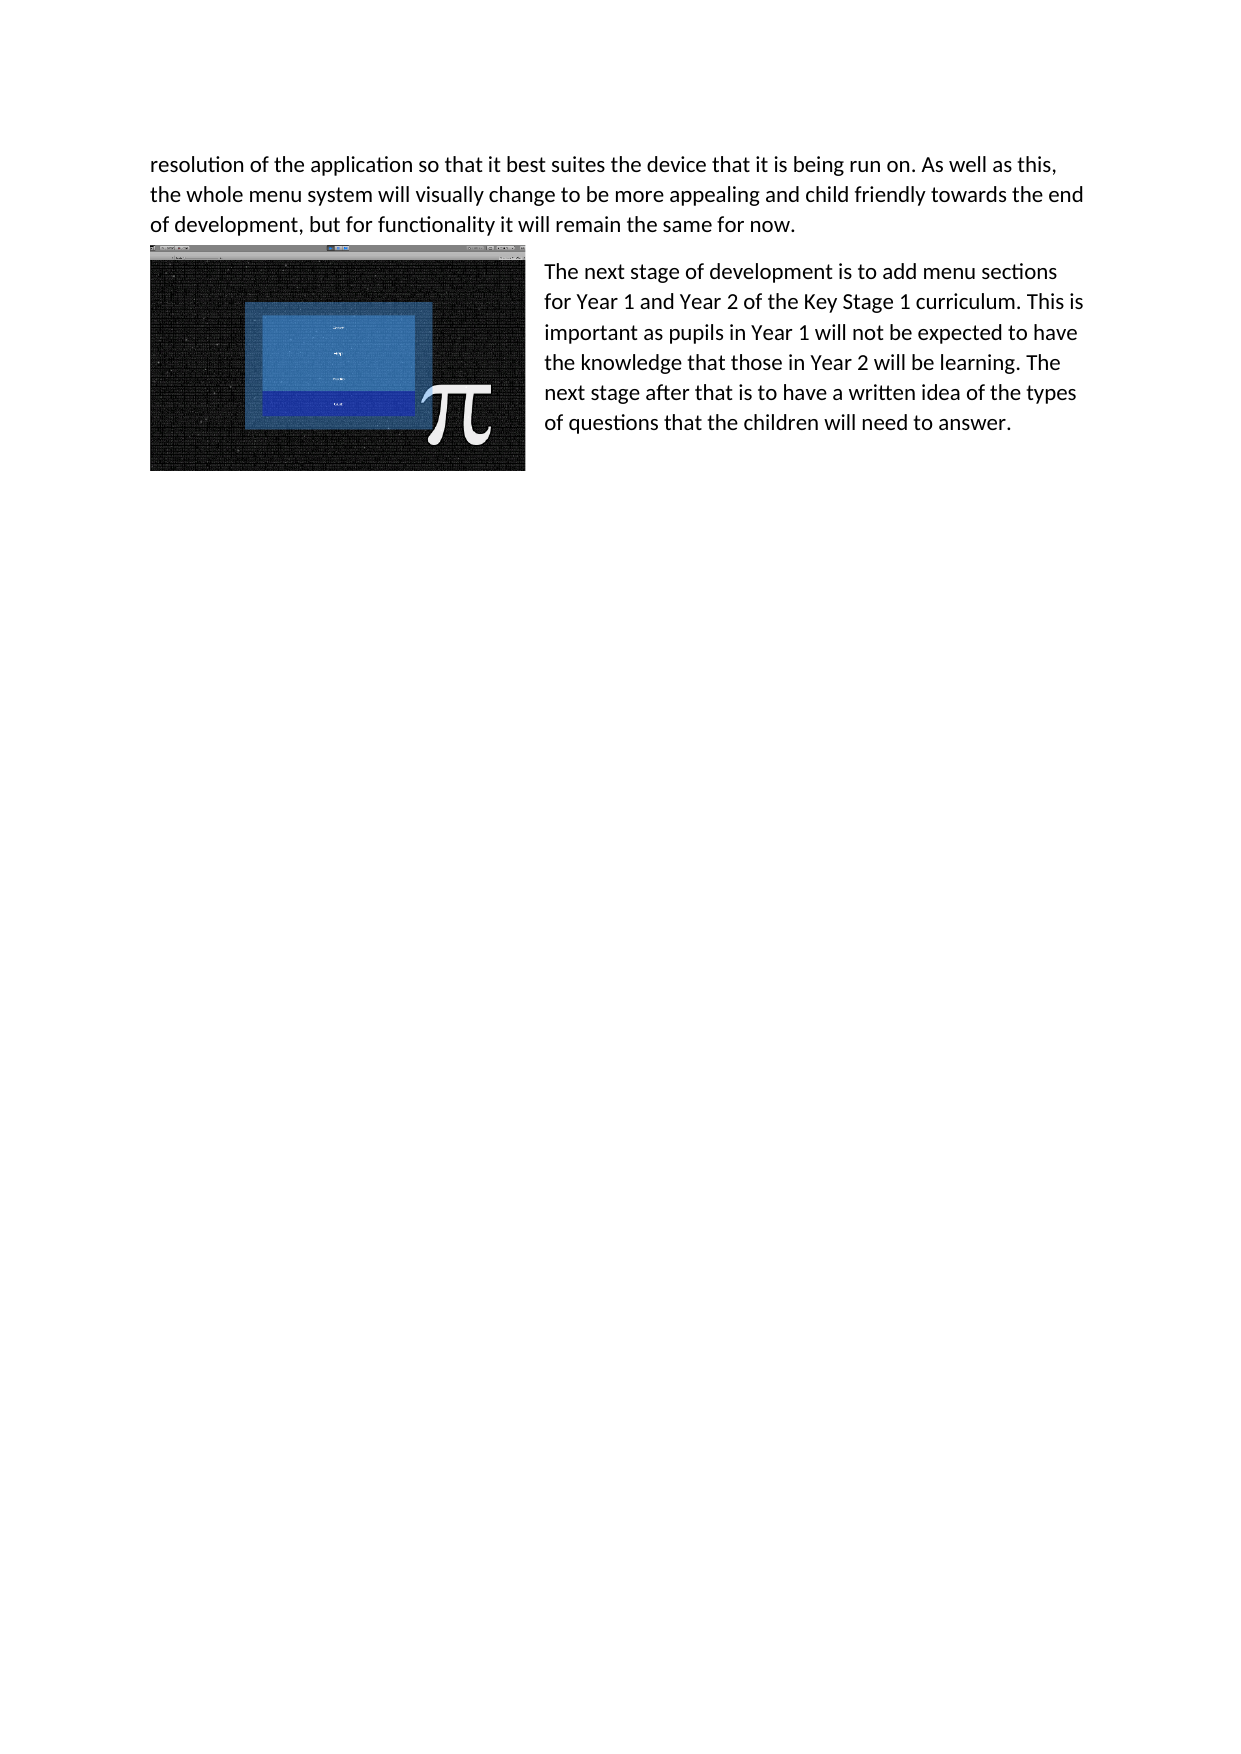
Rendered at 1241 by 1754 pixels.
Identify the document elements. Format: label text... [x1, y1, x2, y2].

text The next stage of development is to add menu sections for Year 1 and Year 2 of the Key Stage 1 curriculum. This is important as pupils in Year 1 will not be expected to have the knowledge that those in Year 2 will be learning. The next stage after that is to have a written idea of the types of questions that the children will need to answer. [526, 257, 1090, 436]
picture [150, 245, 526, 471]
